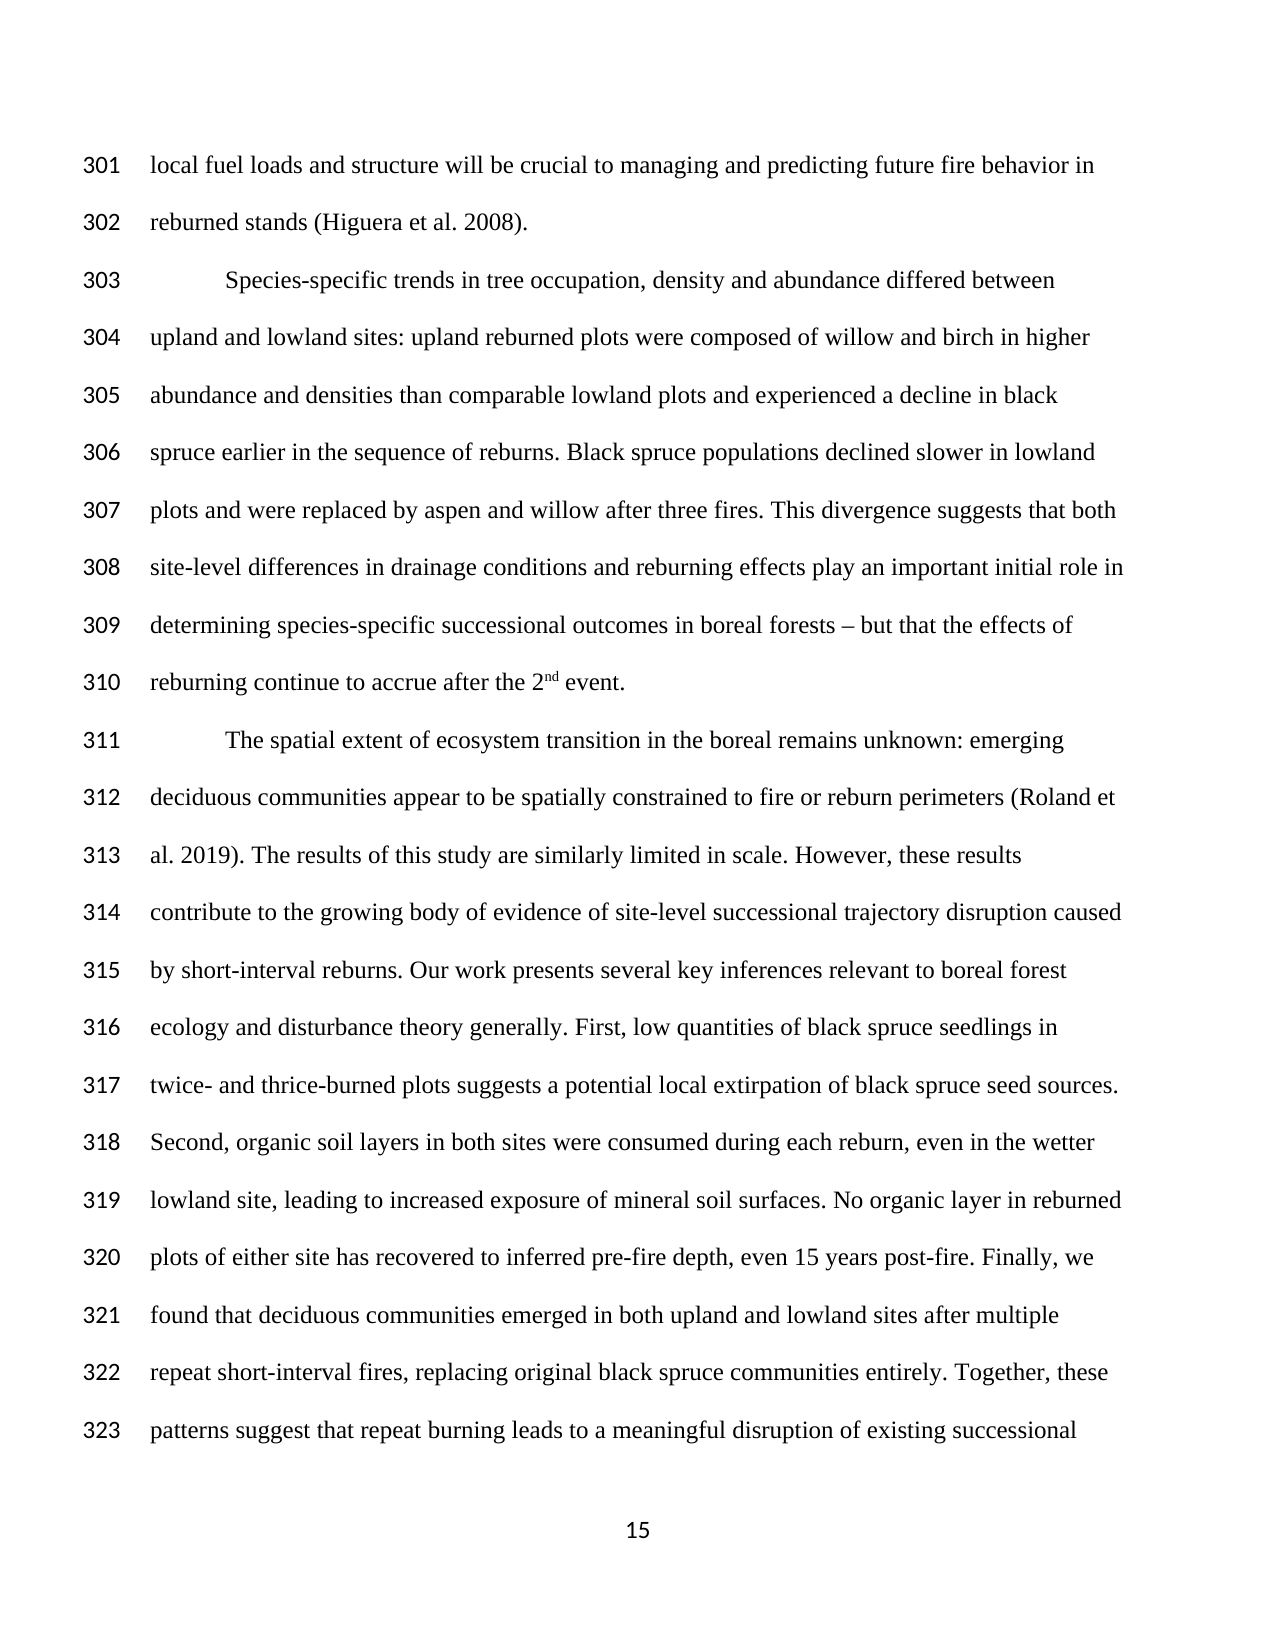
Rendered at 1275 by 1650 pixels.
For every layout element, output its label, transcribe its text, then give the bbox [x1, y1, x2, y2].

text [150, 150, 1125, 236]
text Species-specific trends in tree occupation, density and abundance differed between upland and lowland sites: upland reburned plots were composed of willow and birch in higher abundance and densities than comparable lowland plots and experienced a decline in black spruce earlier in the sequence of reburns. Black spruce populations declined slower in lowland plots and were replaced by aspen and willow after three fires. This divergence suggests that both site-level differences in drainage conditions and reburning effects play an important initial role in determining species-specific successional outcomes in boreal forests – but that the effects of reburning continue to accrue after the 2nd event. [150, 265, 1125, 696]
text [150, 725, 1125, 1444]
